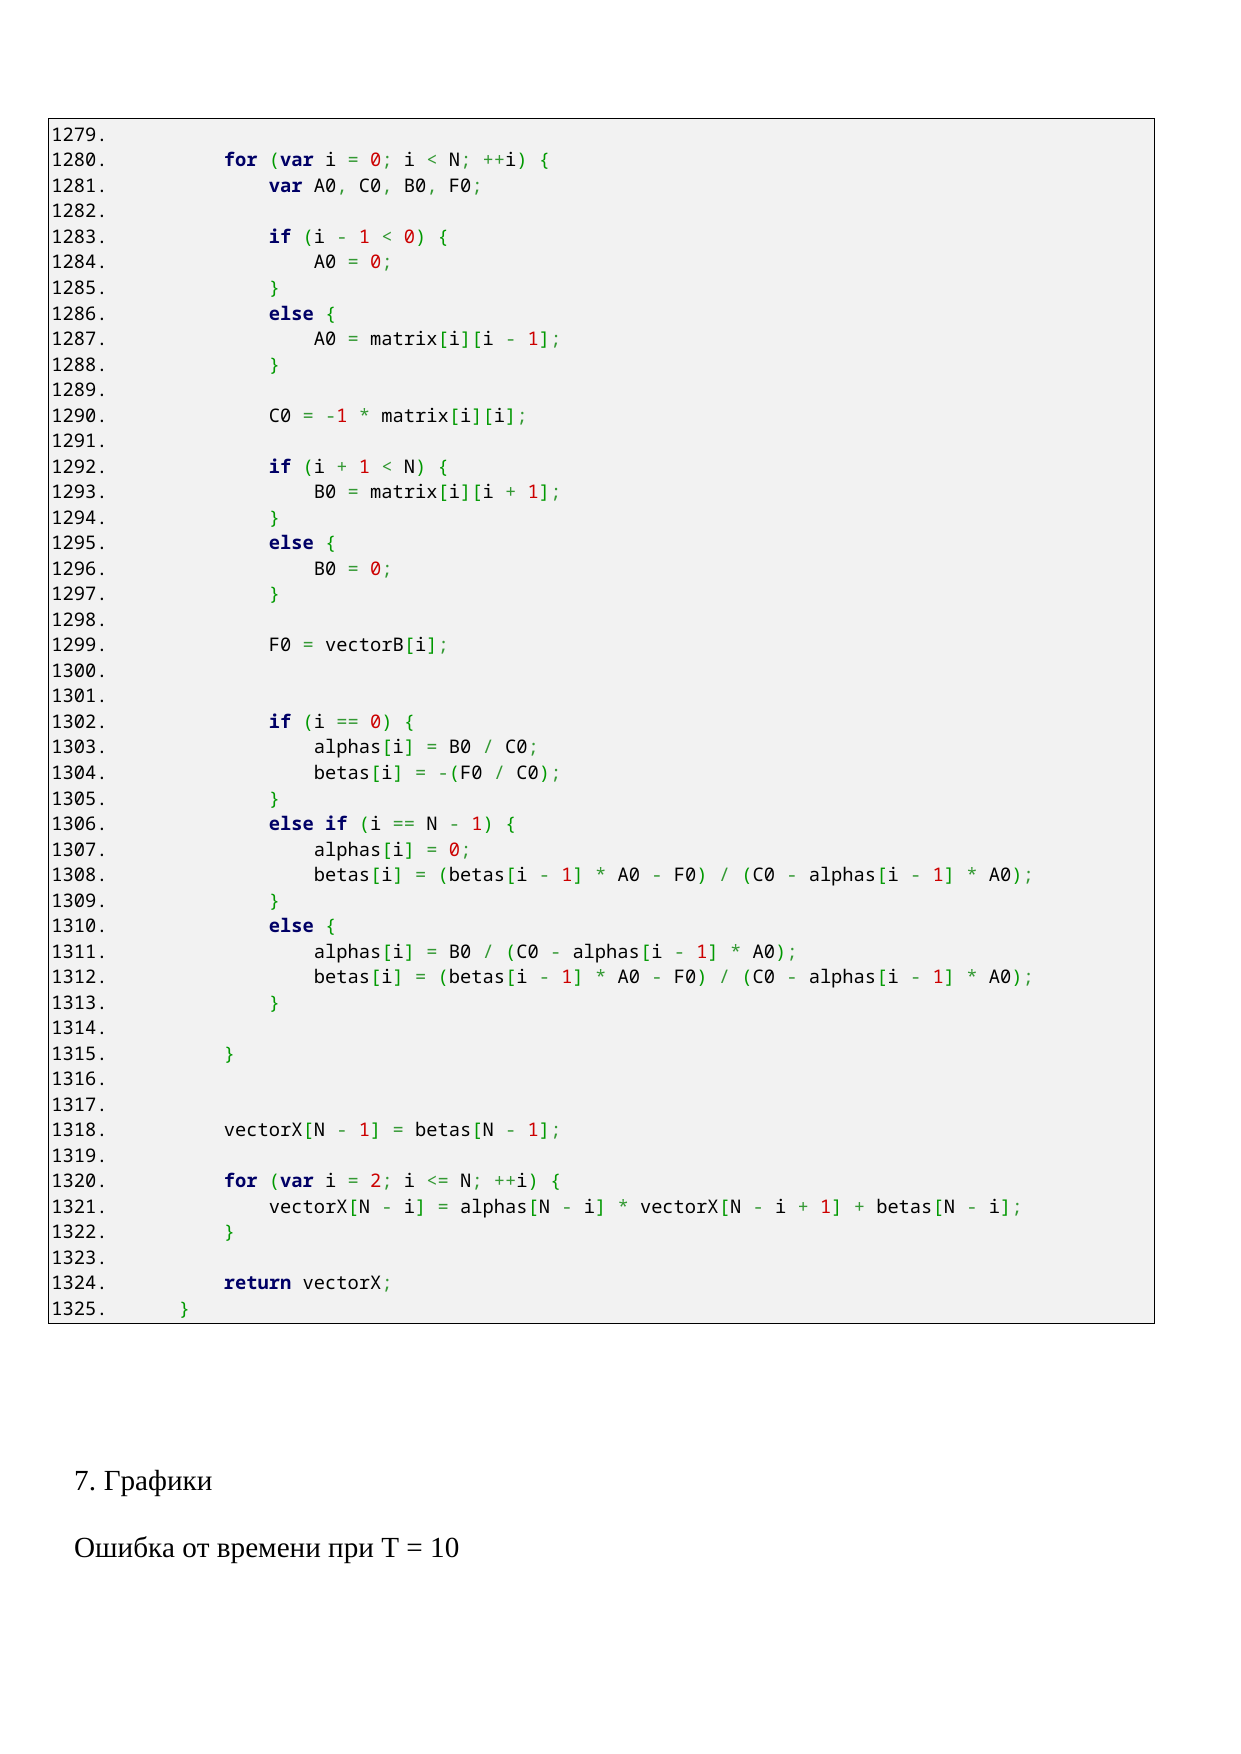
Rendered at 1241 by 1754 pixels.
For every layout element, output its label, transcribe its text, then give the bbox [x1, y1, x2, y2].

list else { [49, 909, 1154, 935]
list } [49, 782, 1154, 807]
list } [49, 1037, 1154, 1062]
list vectorX[N - 1] = betas[N - 1]; [49, 1113, 1154, 1139]
list for (var i = 0; i < N; ++i) { [49, 144, 1154, 169]
list } [49, 501, 1154, 526]
list else { [49, 526, 1154, 552]
list B0 = matrix[i][i + 1]; [49, 475, 1154, 501]
list vectorX[N - i] = alphas[N - i] * vectorX[N - i + 1] + betas[N - i]; [49, 1190, 1154, 1216]
list for (var i = 2; i <= N; ++i) { [49, 1164, 1154, 1190]
list A0 = matrix[i][i - 1]; [49, 322, 1154, 348]
list betas[i] = -(F0 / C0); [49, 756, 1154, 782]
list var A0, C0, B0, F0; [49, 169, 1154, 195]
list betas[i] = (betas[i - 1] * A0 - F0) / (C0 - alphas[i - 1] * A0); [49, 960, 1154, 986]
list C0 = -1 * matrix[i][i]; [49, 399, 1154, 424]
list } [49, 1216, 1154, 1241]
list else { [49, 297, 1154, 322]
text Ошибка от времени при T = 10 [74, 1530, 1152, 1563]
list alphas[i] = B0 / C0; [49, 731, 1154, 756]
list if (i == 0) { [49, 705, 1154, 731]
list Графики [74, 1463, 1152, 1496]
list alphas[i] = B0 / (C0 - alphas[i - 1] * A0); [49, 935, 1154, 960]
list } [49, 348, 1154, 373]
list if (i + 1 < N) { [49, 450, 1154, 475]
list betas[i] = (betas[i - 1] * A0 - F0) / (C0 - alphas[i - 1] * A0); [49, 858, 1154, 884]
list alphas[i] = 0; [49, 833, 1154, 858]
list } [49, 1292, 1154, 1323]
list return vectorX; [49, 1267, 1154, 1292]
list } [49, 271, 1154, 297]
list B0 = 0; [49, 552, 1154, 577]
list F0 = vectorB[i]; [49, 628, 1154, 654]
list A0 = 0; [49, 246, 1154, 271]
list } [49, 986, 1154, 1011]
list } [49, 577, 1154, 603]
list } [49, 884, 1154, 909]
list if (i - 1 < 0) { [49, 220, 1154, 246]
list else if (i == N - 1) { [49, 807, 1154, 833]
